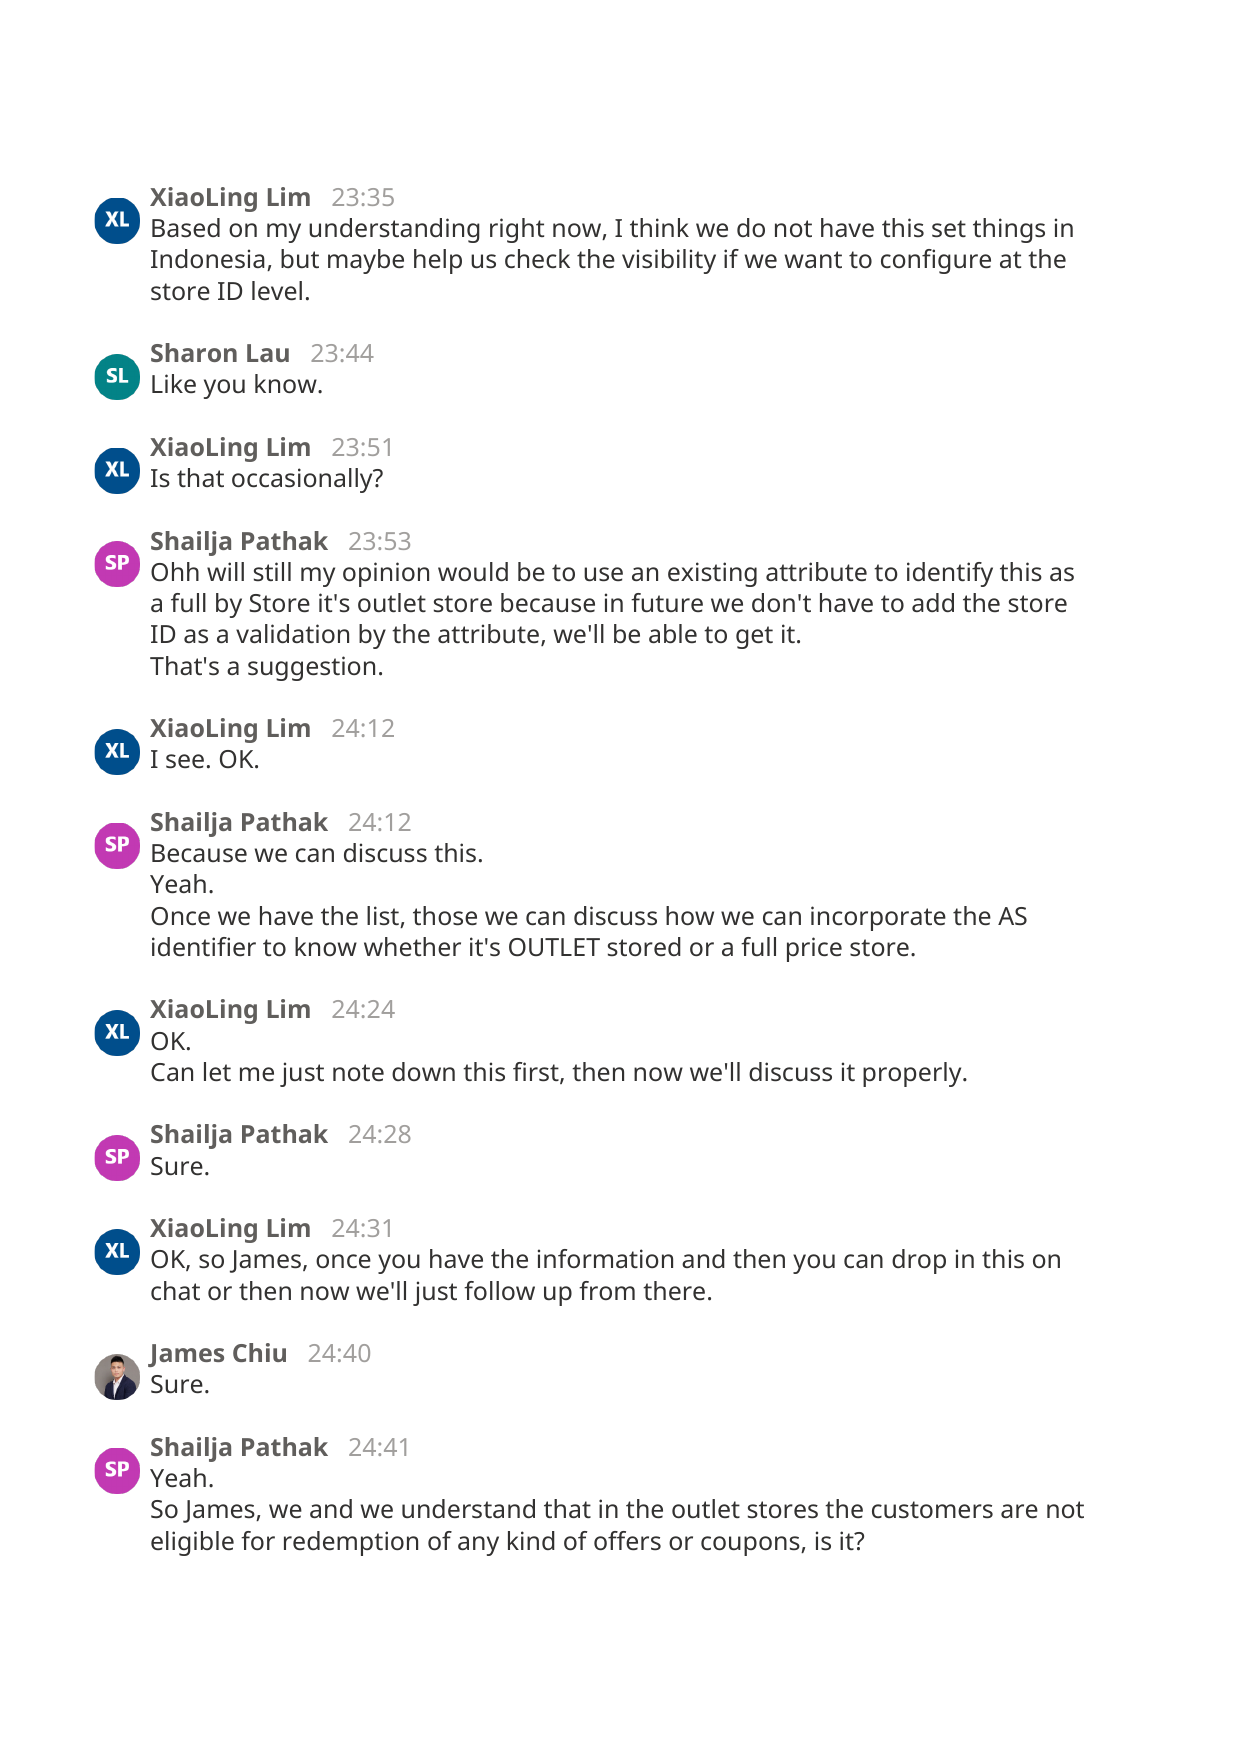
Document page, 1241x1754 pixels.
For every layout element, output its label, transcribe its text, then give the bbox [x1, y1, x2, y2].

text Shailja Pathak 23:53 Ohh will still my opinion would be to use an existing attribute to identify this as a full by Store it's outlet store because in future we don't have to add the store ID as a validation by the attribute, we'll be able to get it. That's a suggestion. [150, 494, 1090, 681]
text XiaoLing Lim 23:35 Based on my understanding right now, I think we do not have this set things in Indonesia, but maybe help us check the visibility if we want to configure at the store ID level. [150, 150, 1090, 306]
picture [94, 1135, 140, 1181]
picture [94, 729, 140, 775]
picture [94, 1448, 140, 1494]
text XiaoLing Lim 23:51 Is that occasionally? [150, 400, 1090, 494]
text James Chiu 24:40 Sure. [150, 1306, 1090, 1400]
picture [94, 354, 140, 400]
text Shailja Pathak 24:41 Yeah. So James, we and we understand that in the outlet stores the customers are not eligible for redemption of any kind of offers or coupons, is it? [150, 1400, 1090, 1556]
text XiaoLing Lim 24:31 OK, so James, once you have the information and then you can drop in this on chat or then now we'll just follow up from there. [150, 1181, 1090, 1306]
picture [94, 1010, 140, 1056]
picture [94, 823, 140, 869]
picture [94, 198, 140, 244]
picture [94, 541, 140, 587]
text Shailja Pathak 24:12 Because we can discuss this. Yeah. Once we have the list, those we can discuss how we can incorporate the AS identifier to know whether it's OUTLET stored or a full price store. [150, 775, 1090, 962]
text XiaoLing Lim 24:24 OK. Can let me just note down this first, then now we'll discuss it properly. [150, 962, 1090, 1087]
text Shailja Pathak 24:28 Sure. [150, 1087, 1090, 1181]
picture [94, 448, 140, 494]
text Sharon Lau 23:44 Like you know. [150, 306, 1090, 400]
text XiaoLing Lim 24:12 I see. OK. [150, 681, 1090, 775]
picture [94, 1229, 140, 1275]
picture [94, 1354, 140, 1400]
